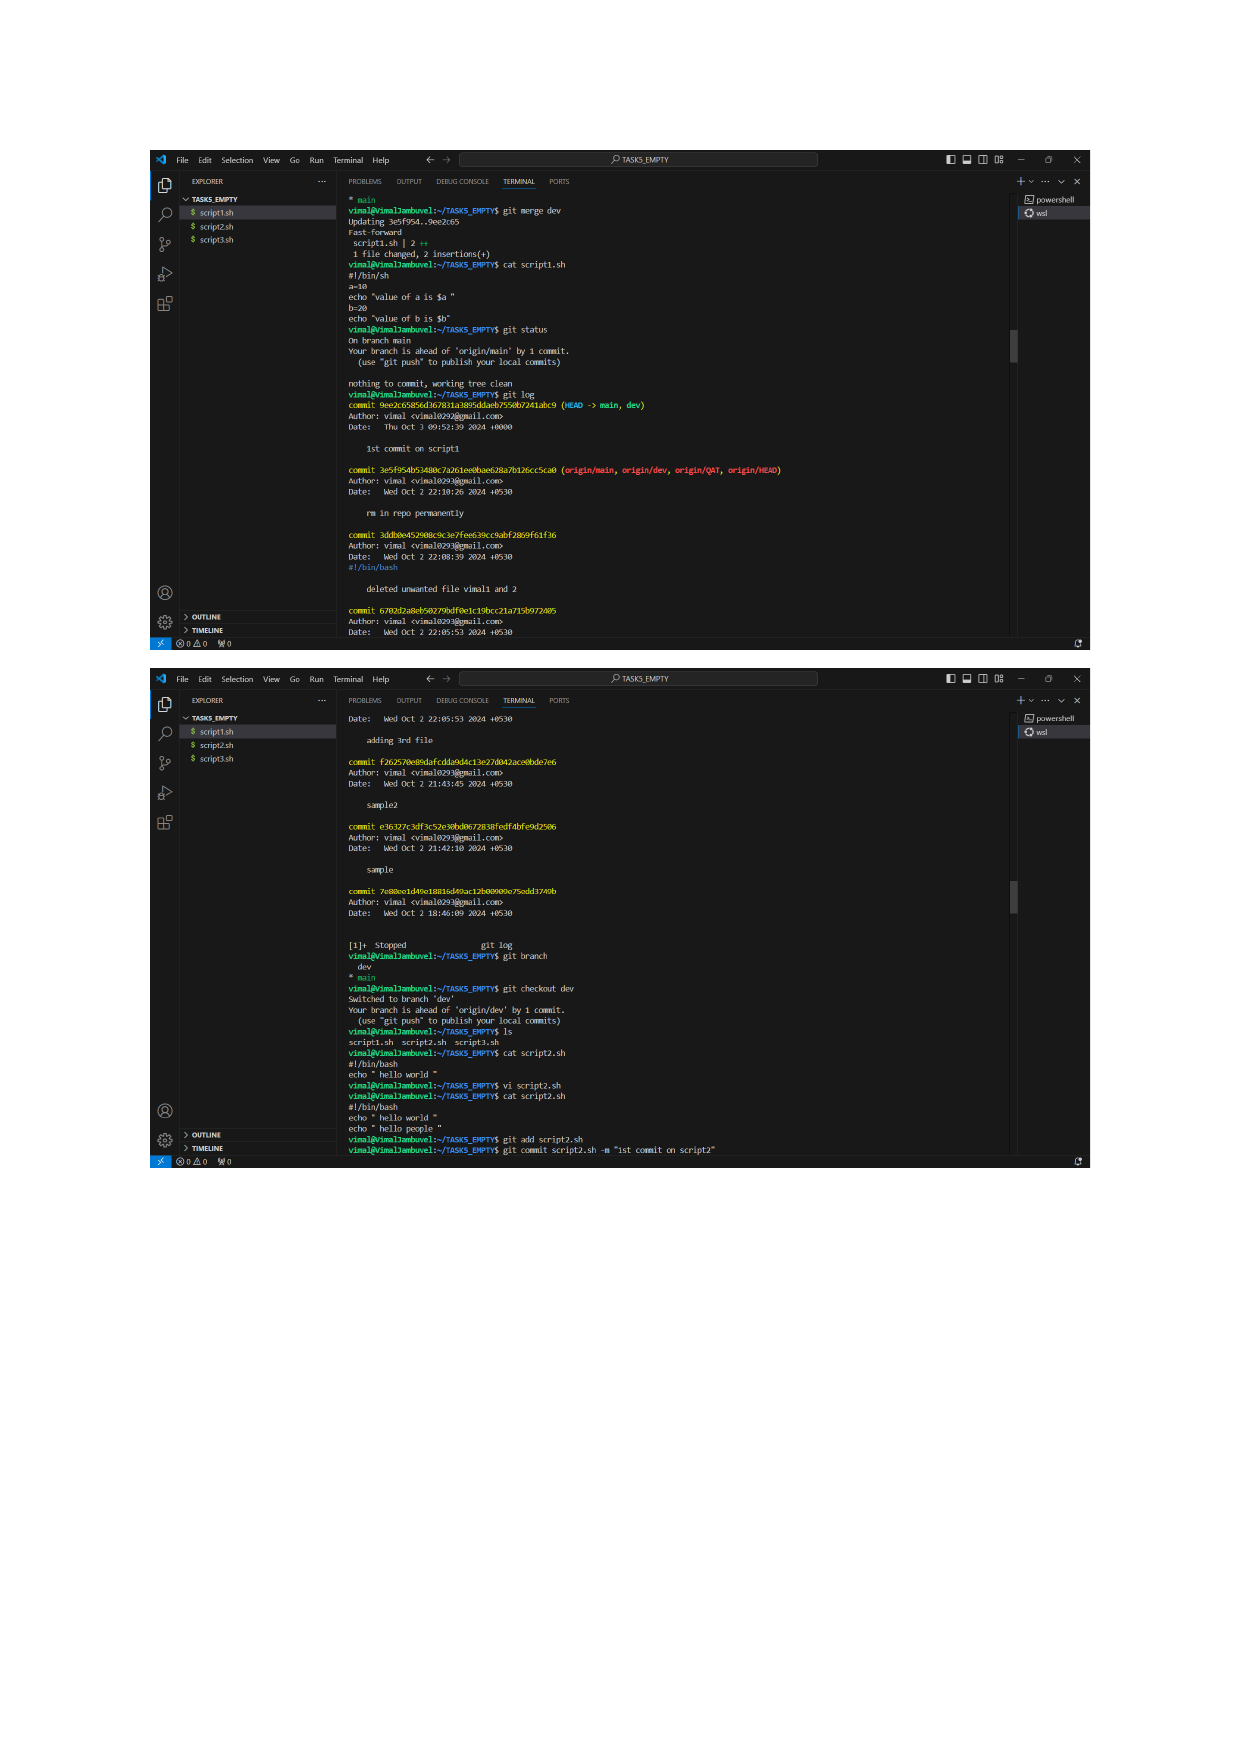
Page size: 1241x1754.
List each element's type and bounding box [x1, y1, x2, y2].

picture [150, 668, 1091, 1168]
picture [150, 150, 1091, 650]
